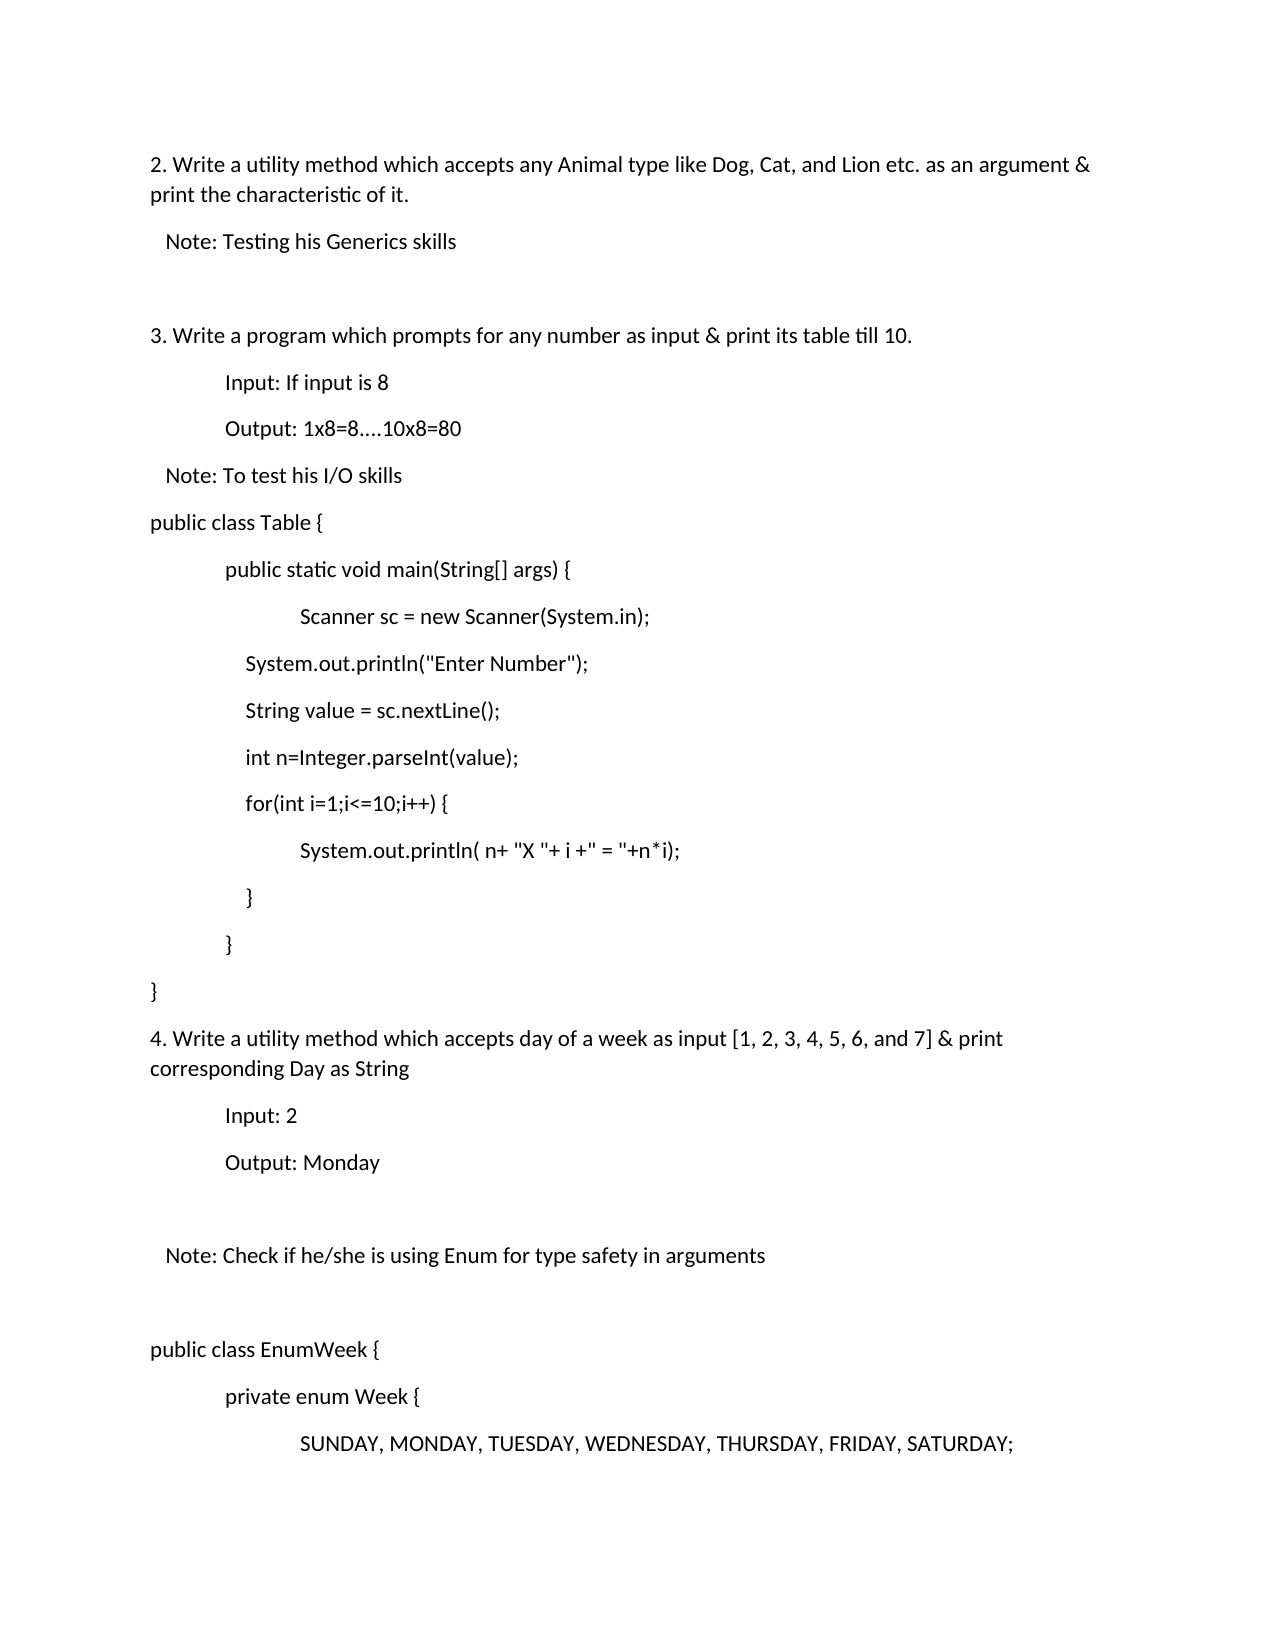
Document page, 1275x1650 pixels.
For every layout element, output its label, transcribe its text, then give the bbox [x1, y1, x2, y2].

text Note: To test his I/O skills [150, 461, 1125, 489]
text System.out.println( n+ "X "+ i +" = "+n*i); [150, 836, 1125, 864]
text Input: 2 [150, 1101, 1125, 1129]
text for(int i=1;i<=10;i++) { [150, 789, 1125, 818]
text } [150, 977, 1125, 1005]
text private enum Week { [150, 1382, 1125, 1410]
text Output: 1x8=8....10x8=80 [150, 414, 1125, 443]
text public static void main(String[] args) { [150, 555, 1125, 583]
text Output: Monday [150, 1148, 1125, 1176]
text 4. Write a utility method which accepts day of a week as input [1, 2, 3, 4, 5, 6, and 7] & print corresponding Day as String [150, 1024, 1125, 1082]
text 3. Write a program which prompts for any number as input & print its table till 10. [150, 321, 1125, 349]
text public class EnumWeek { [150, 1335, 1125, 1363]
text Note: Check if he/she is using Enum for type safety in arguments [150, 1242, 1125, 1270]
text 2. Write a utility method which accepts any Animal type like Dog, Cat, and Lion etc. as an argument & print the characteristic of it. [150, 150, 1125, 208]
text Input: If input is 8 [150, 368, 1125, 396]
text Scanner sc = new Scanner(System.in); [150, 602, 1125, 630]
text } [150, 883, 1125, 911]
text int n=Integer.parseInt(value); [150, 743, 1125, 771]
text } [150, 930, 1125, 958]
text Note: Testing his Generics skills [150, 227, 1125, 255]
text System.out.println("Enter Number"); [150, 649, 1125, 677]
text public class Table { [150, 508, 1125, 536]
text String value = sc.nextLine(); [150, 696, 1125, 724]
text SUNDAY, MONDAY, TUESDAY, WEDNESDAY, THURSDAY, FRIDAY, SATURDAY; [150, 1429, 1125, 1457]
